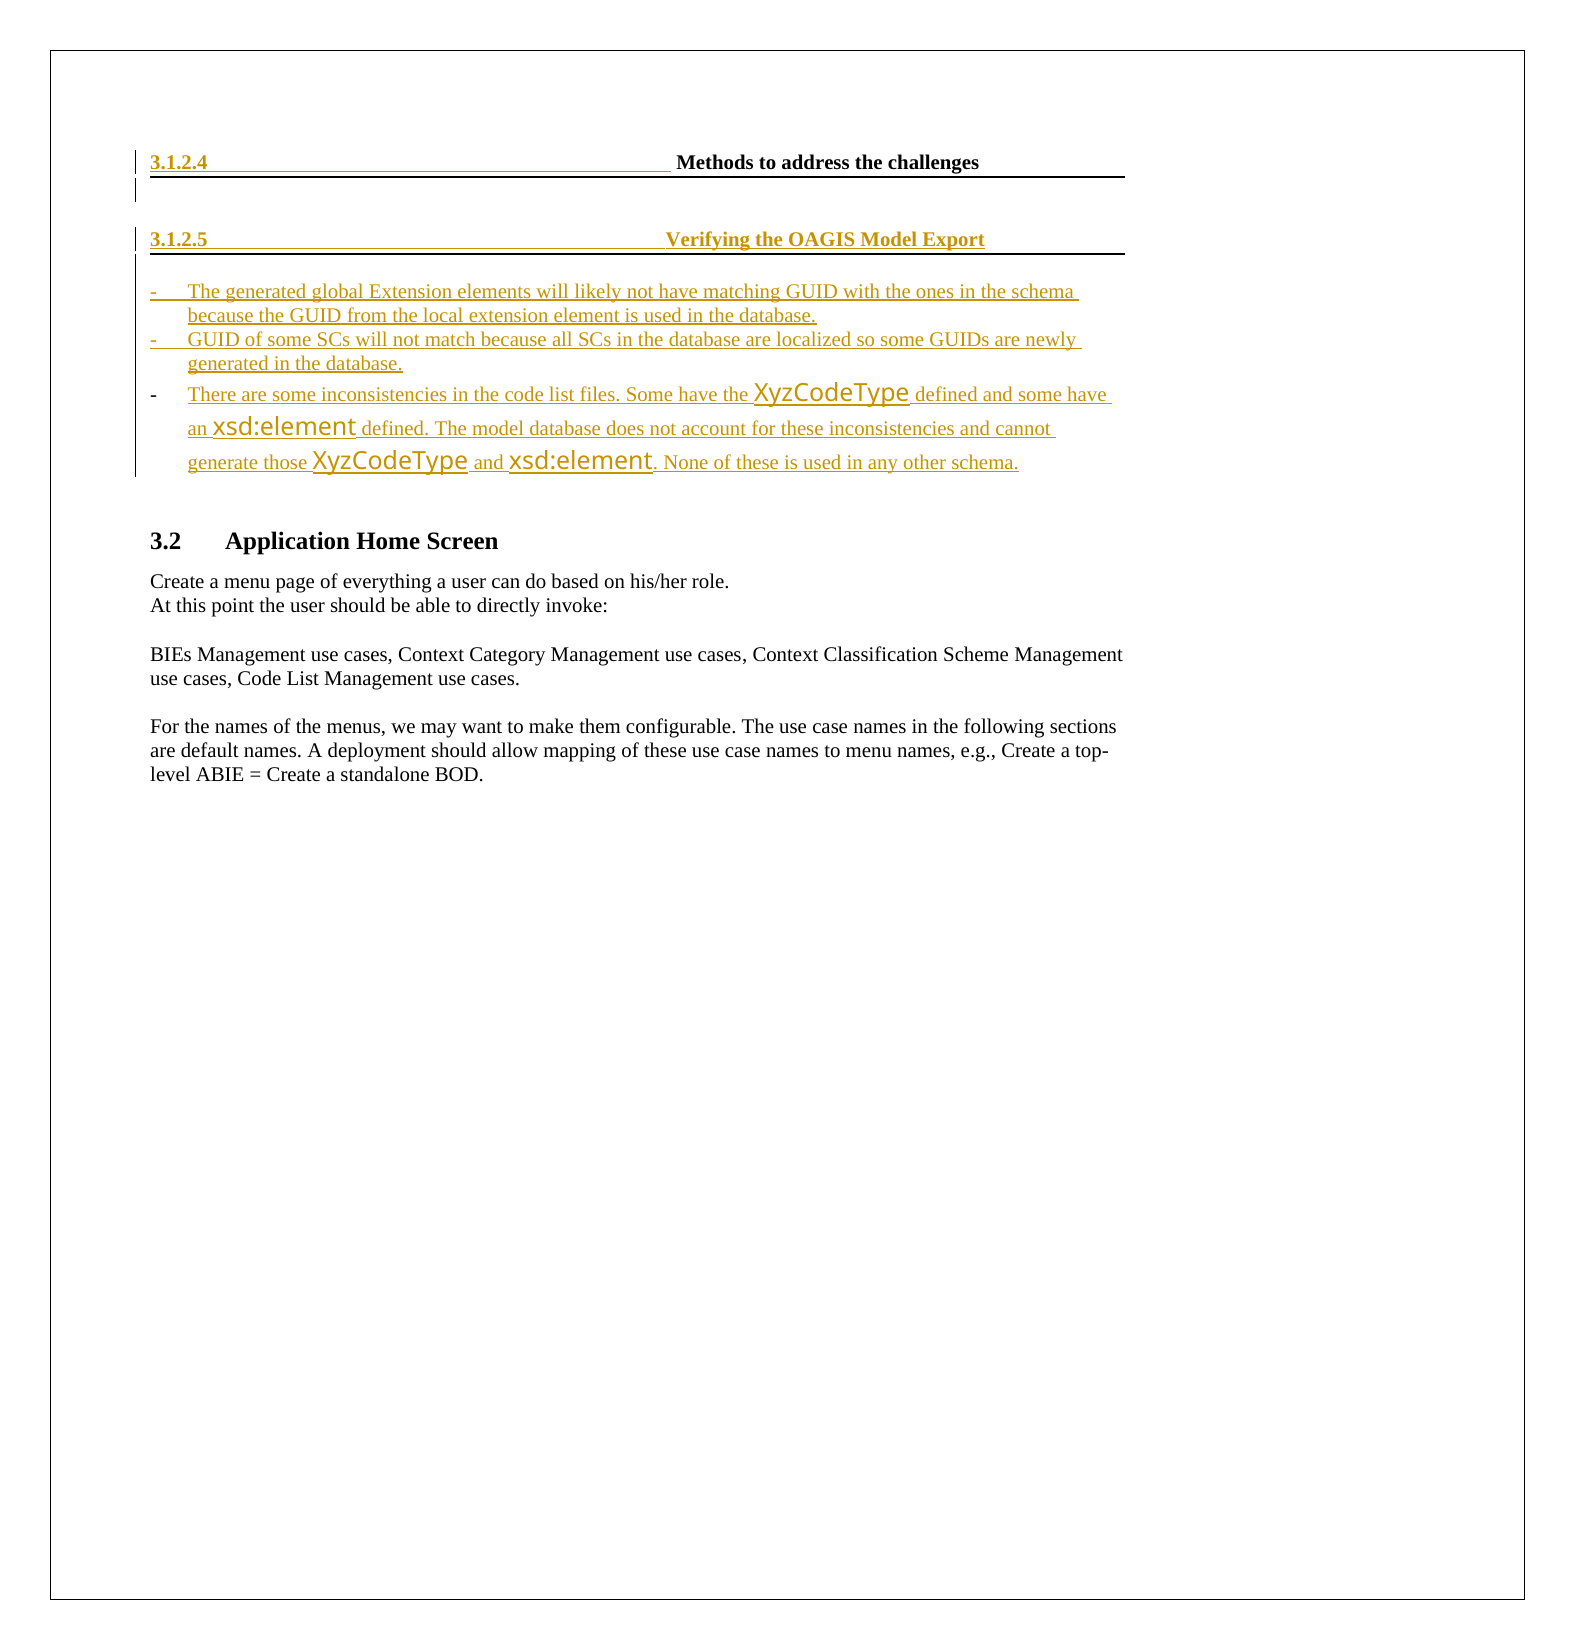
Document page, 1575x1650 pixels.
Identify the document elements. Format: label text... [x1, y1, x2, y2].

text BIEs Management use cases, Context Category Management use cases, Context Classification Scheme Management use cases, Code List Management use cases. [150, 642, 1125, 690]
text At this point the user should be able to directly invoke: [150, 593, 1125, 617]
text For the names of the menus, we may want to make them configurable. The use case names in the following sections are default names. A deployment should allow mapping of these use case names to menu names, e.g., Create a top-level ABIE = Create a standalone BOD. [150, 714, 1125, 786]
subtitle Application Home Screen [150, 526, 1125, 555]
subtitle Methods to address the challenges [150, 150, 1125, 176]
text Create a menu page of everything a user can do based on his/her role. [150, 569, 1125, 593]
